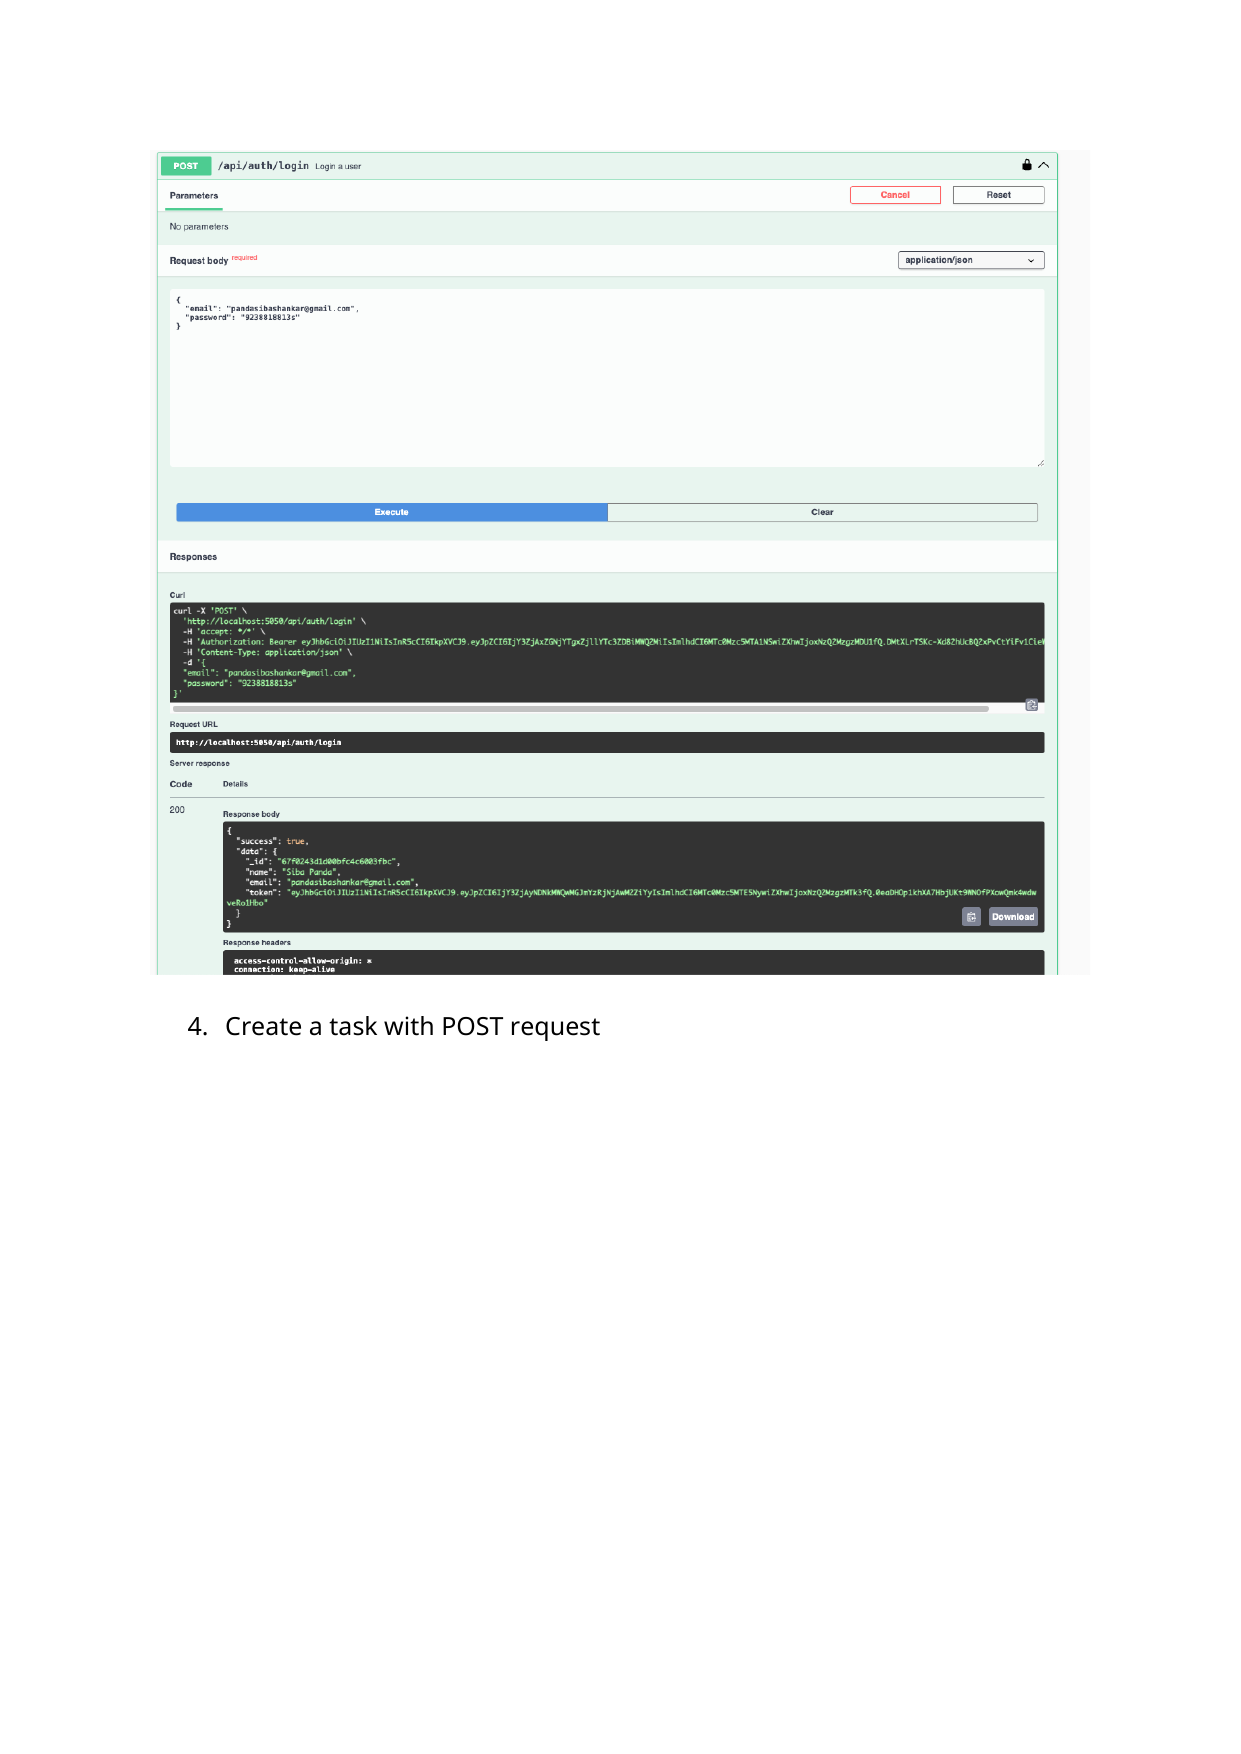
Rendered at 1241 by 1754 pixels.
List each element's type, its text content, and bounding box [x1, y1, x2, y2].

picture [150, 150, 1091, 975]
list Create a task with POST request [187, 1008, 1090, 1043]
